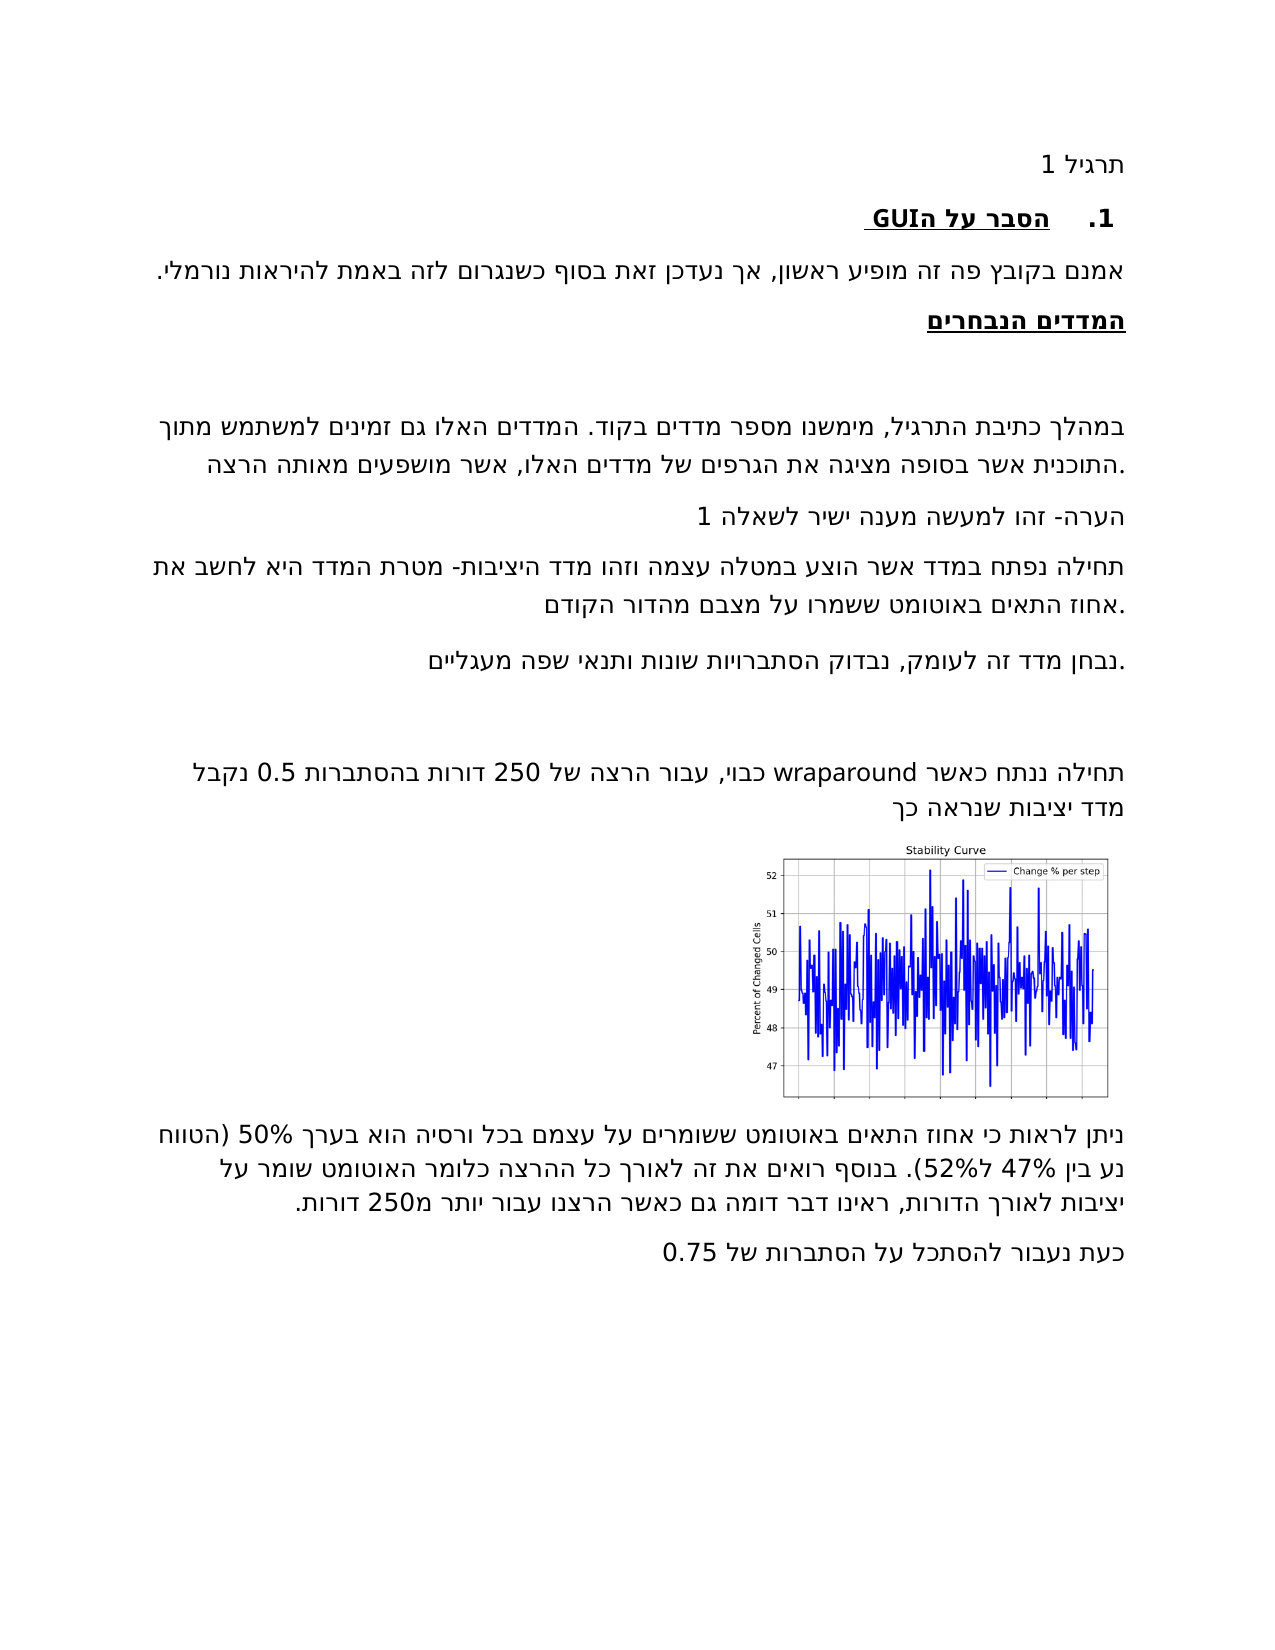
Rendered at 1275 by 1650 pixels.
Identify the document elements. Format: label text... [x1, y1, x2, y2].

text תחילה נפתח במדד אשר הוצע במטלה עצמה וזהו מדד היציבות- מטרת המדד היא לחשב את אחוז התאים באוטומט ששמרו על מצבם מהדור הקודם. [150, 553, 1125, 621]
text נבחן מדד זה לעומק, נבדוק הסתברויות שונות ותנאי שפה מעגליים. [150, 643, 1125, 677]
text תחילה ננתח כאשר wraparound כבוי, עבור הרצה של 250 דורות בהסתברות 0.5 נקבל מדד יציבות שנראה כך [150, 754, 1125, 822]
text ניתן לראות כי אחוז התאים באוטומט ששומרים על עצמם בכל ורסיה הוא בערך 50% (הטווח נע בין 47% ל52%). בנוסף רואים את זה לאורך כל ההרצה כלומר האוטומט שומר על יציבות לאורך הדורות, ראינו דבר דומה גם כאשר הרצנו עבור יותר מ250 דורות. [150, 1121, 1125, 1217]
text אמנם בקובץ פה זה מופיע ראשון, אך נעדכן זאת בסוף כשנגרום לזה באמת להיראות נורמלי. [150, 256, 1125, 285]
list הסבר על הGUI [150, 200, 1087, 234]
picture [749, 843, 1125, 1099]
text הערה- זהו למעשה מענה ישיר לשאלה 1 [150, 502, 1125, 532]
text המדדים הנבחרים [150, 306, 1125, 335]
text כעת נעבור להסתכל על הסתברות של 0.75 [150, 1238, 1125, 1267]
text תרגיל 1 [150, 150, 1125, 179]
text במהלך כתיבת התרגיל, מימשנו מספר מדדים בקוד. המדדים האלו גם זמינים למשתמש מתוך התוכנית אשר בסופה מציגה את הגרפים של מדדים האלו, אשר מושפעים מאותה הרצה. [150, 412, 1125, 481]
